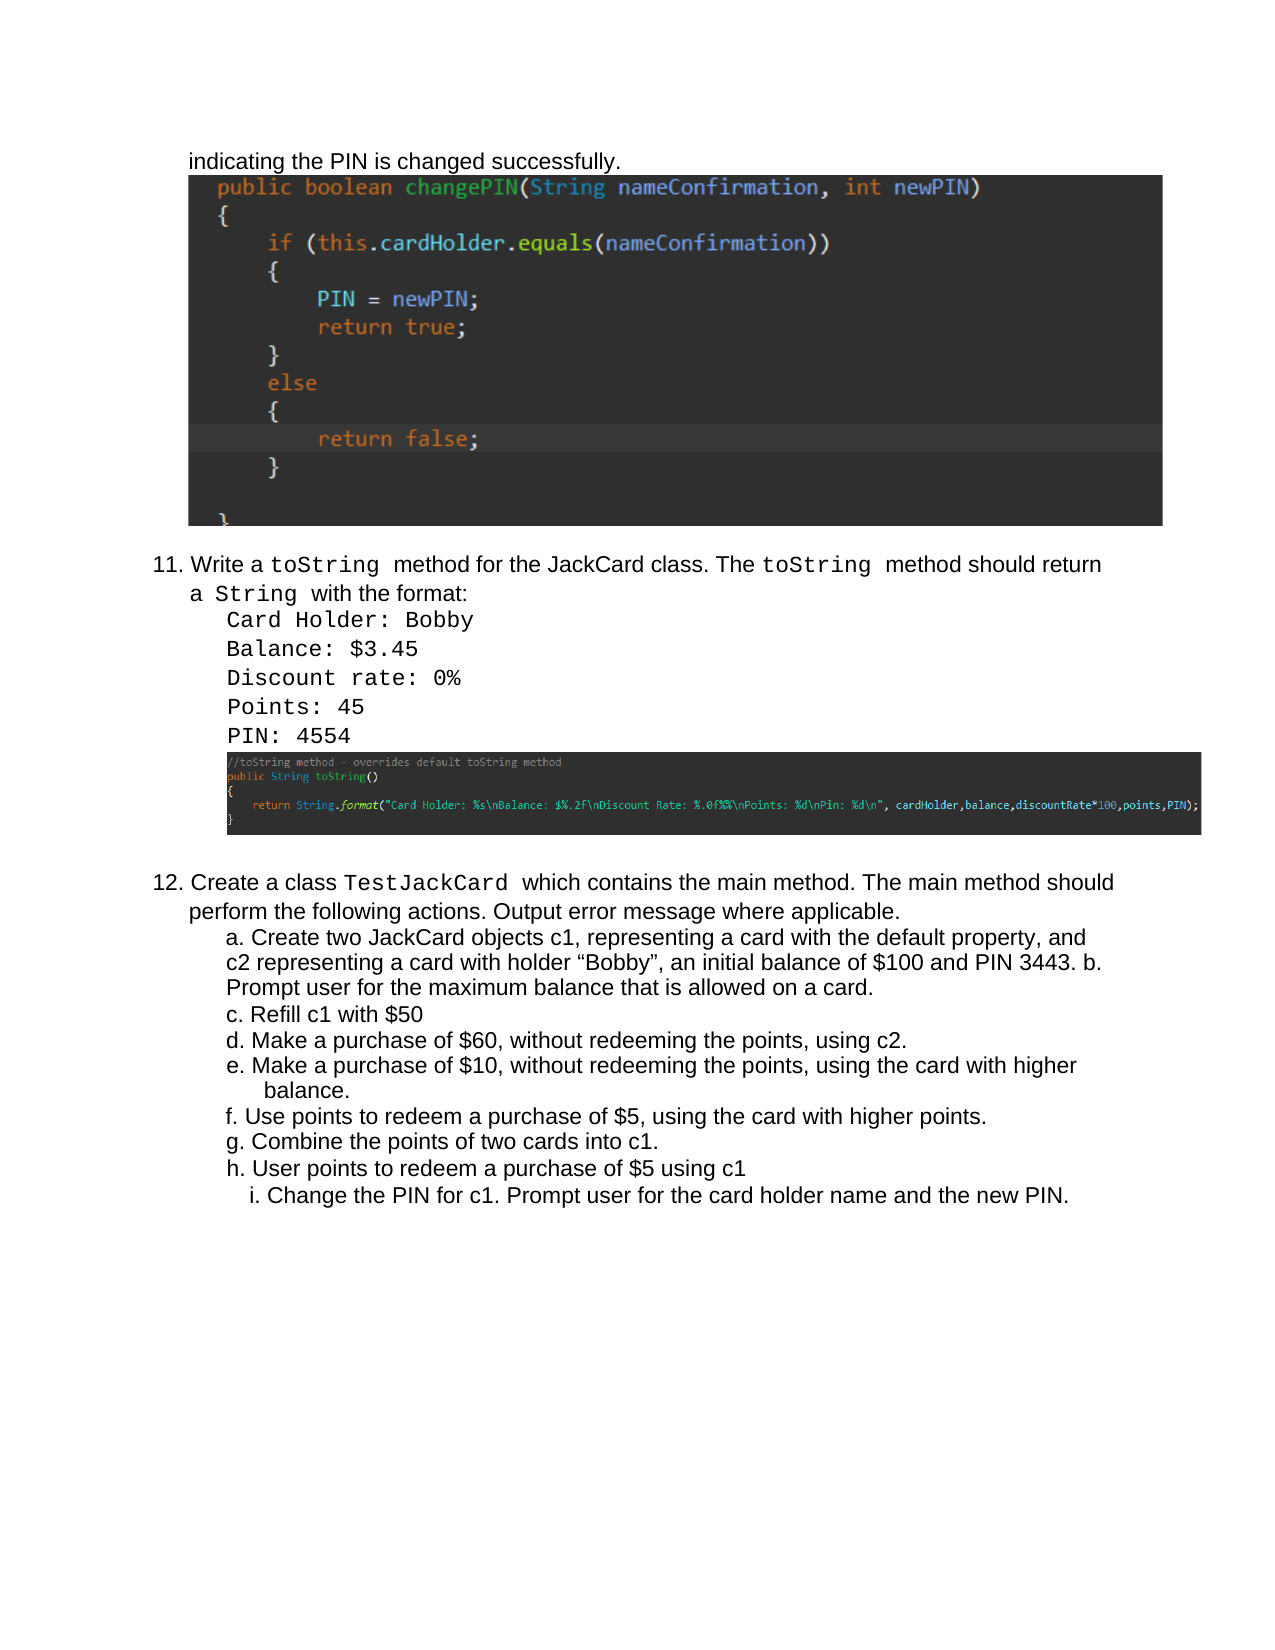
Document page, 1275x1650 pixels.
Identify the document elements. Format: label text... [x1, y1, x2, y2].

text PIN: 4554 [227, 724, 1125, 750]
text e. Make a purchase of $10, without redeeming the points, using the card with higher balance. [226, 1054, 1094, 1104]
text Balance: $3.45 [226, 638, 1125, 663]
text d. Make a purchase of $60, without redeeming the points, using c2. [226, 1027, 1125, 1054]
text Discount rate: 0% [227, 666, 1125, 692]
text a. Create two JackCard objects c1, representing a card with the default property, and c2 representing a card with holder “Bobby”, an initial balance of $100 and PIN 3443. b. Prompt user for the maximum balance that is allowed on a card. [225, 925, 1114, 1001]
text f. Use points to redeem a purchase of $5, using the card with higher points. g. Combine the points of two cards into c1. [225, 1104, 1005, 1155]
text Card Holder: Bobby [226, 608, 1125, 634]
text i. Change the PIN for c1. Prompt user for the card holder name and the new PIN. [150, 1182, 1069, 1208]
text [152, 148, 1089, 525]
text 11. Write a toString method for the JackCard class. The toString method should return a String with the format: [152, 551, 1116, 608]
text c. Refill c1 with $50 [226, 1001, 1125, 1027]
text 12. Create a class TestJackCard which contains the main method. The main method should perform the following actions. Output error message where applicable. [152, 869, 1117, 925]
text Points: 45 [227, 695, 1125, 721]
text h. User points to redeem a purchase of $5 using c1 [226, 1155, 1125, 1182]
picture [227, 752, 1202, 835]
picture [188, 175, 1163, 526]
